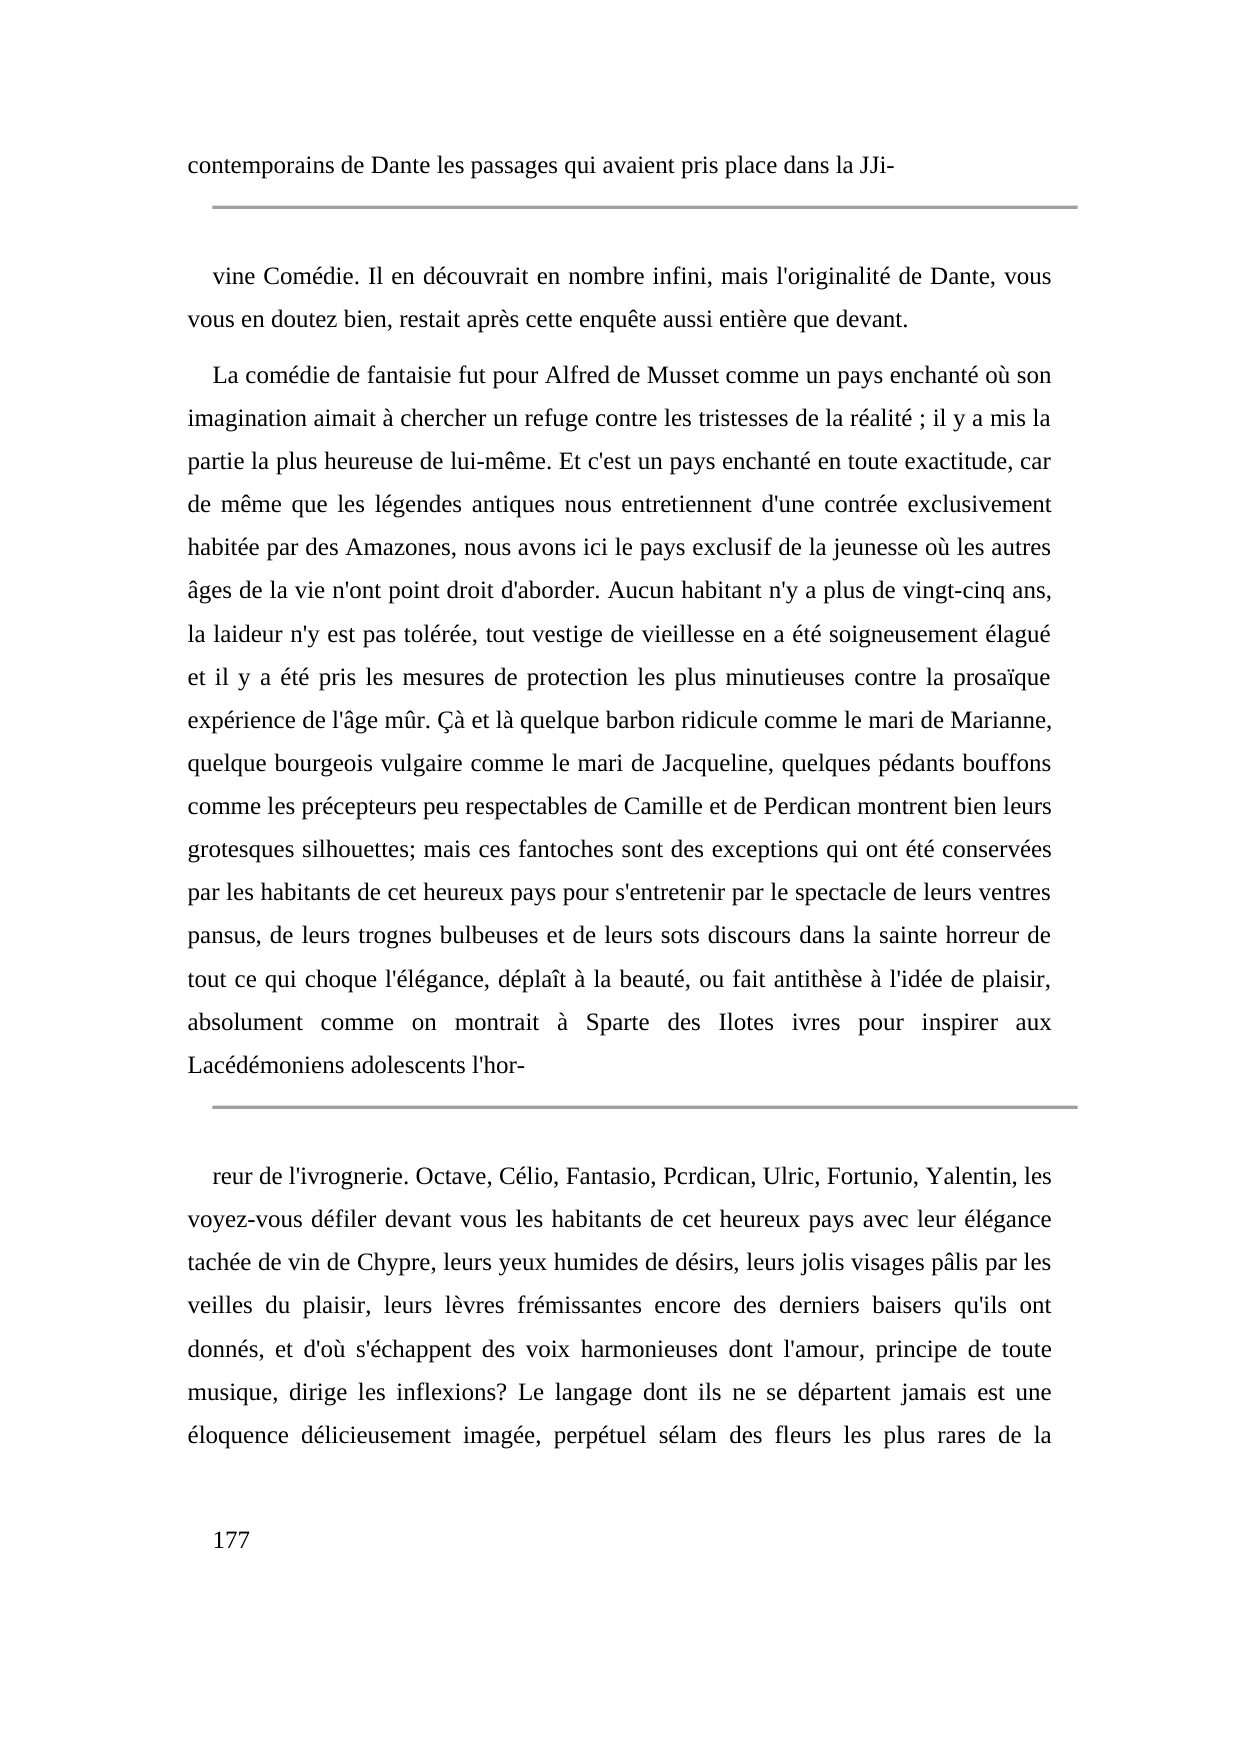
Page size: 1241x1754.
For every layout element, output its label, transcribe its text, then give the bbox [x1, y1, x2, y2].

text La comédie de fantaisie fut pour Alfred de Musset comme un pays enchanté où son imagination aimait à chercher un refuge contre les tristesses de la réalité ; il y a mis la partie la plus heureuse de lui-même. Et c'est un pays enchanté en toute exactitude, car de même que les légendes antiques nous entretiennent d'une contrée exclusivement habitée par des Amazones, nous avons ici le pays exclusif de la jeunesse où les autres âges de la vie n'ont point droit d'aborder. Aucun habitant n'y a plus de vingt-cinq ans, la laideur n'y est pas tolérée, tout vestige de vieillesse en a été soigneusement élagué et il y a été pris les mesures de protection les plus minutieuses contre la prosaïque expérience de l'âge mûr. Çà et là quelque barbon ridicule comme le mari de Marianne, quelque bourgeois vulgaire comme le mari de Jacqueline, quelques pédants bouffons comme les précepteurs peu respectables de Camille et de Perdican montrent bien leurs grotesques silhouettes; mais ces fantoches sont des exceptions qui ont été conservées par les habitants de cet heureux pays pour s'entretenir par le spectacle de leurs ventres pansus, de leurs trognes bulbeuses et de leurs sots discours dans la sainte horreur de tout ce qui choque l'élégance, déplaît à la beauté, ou fait antithèse à l'idée de plaisir, absolument comme on montrait à Sparte des Ilotes ivres pour inspirer aux Lacédémoniens adolescents l'hor- [187, 360, 1053, 1079]
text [187, 1161, 1053, 1449]
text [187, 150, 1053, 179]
text vine Comédie. Il en découvrait en nombre infini, mais l'originalité de Dante, vous vous en doutez bien, restait après cette enquête aussi entière que devant. [187, 261, 1053, 333]
